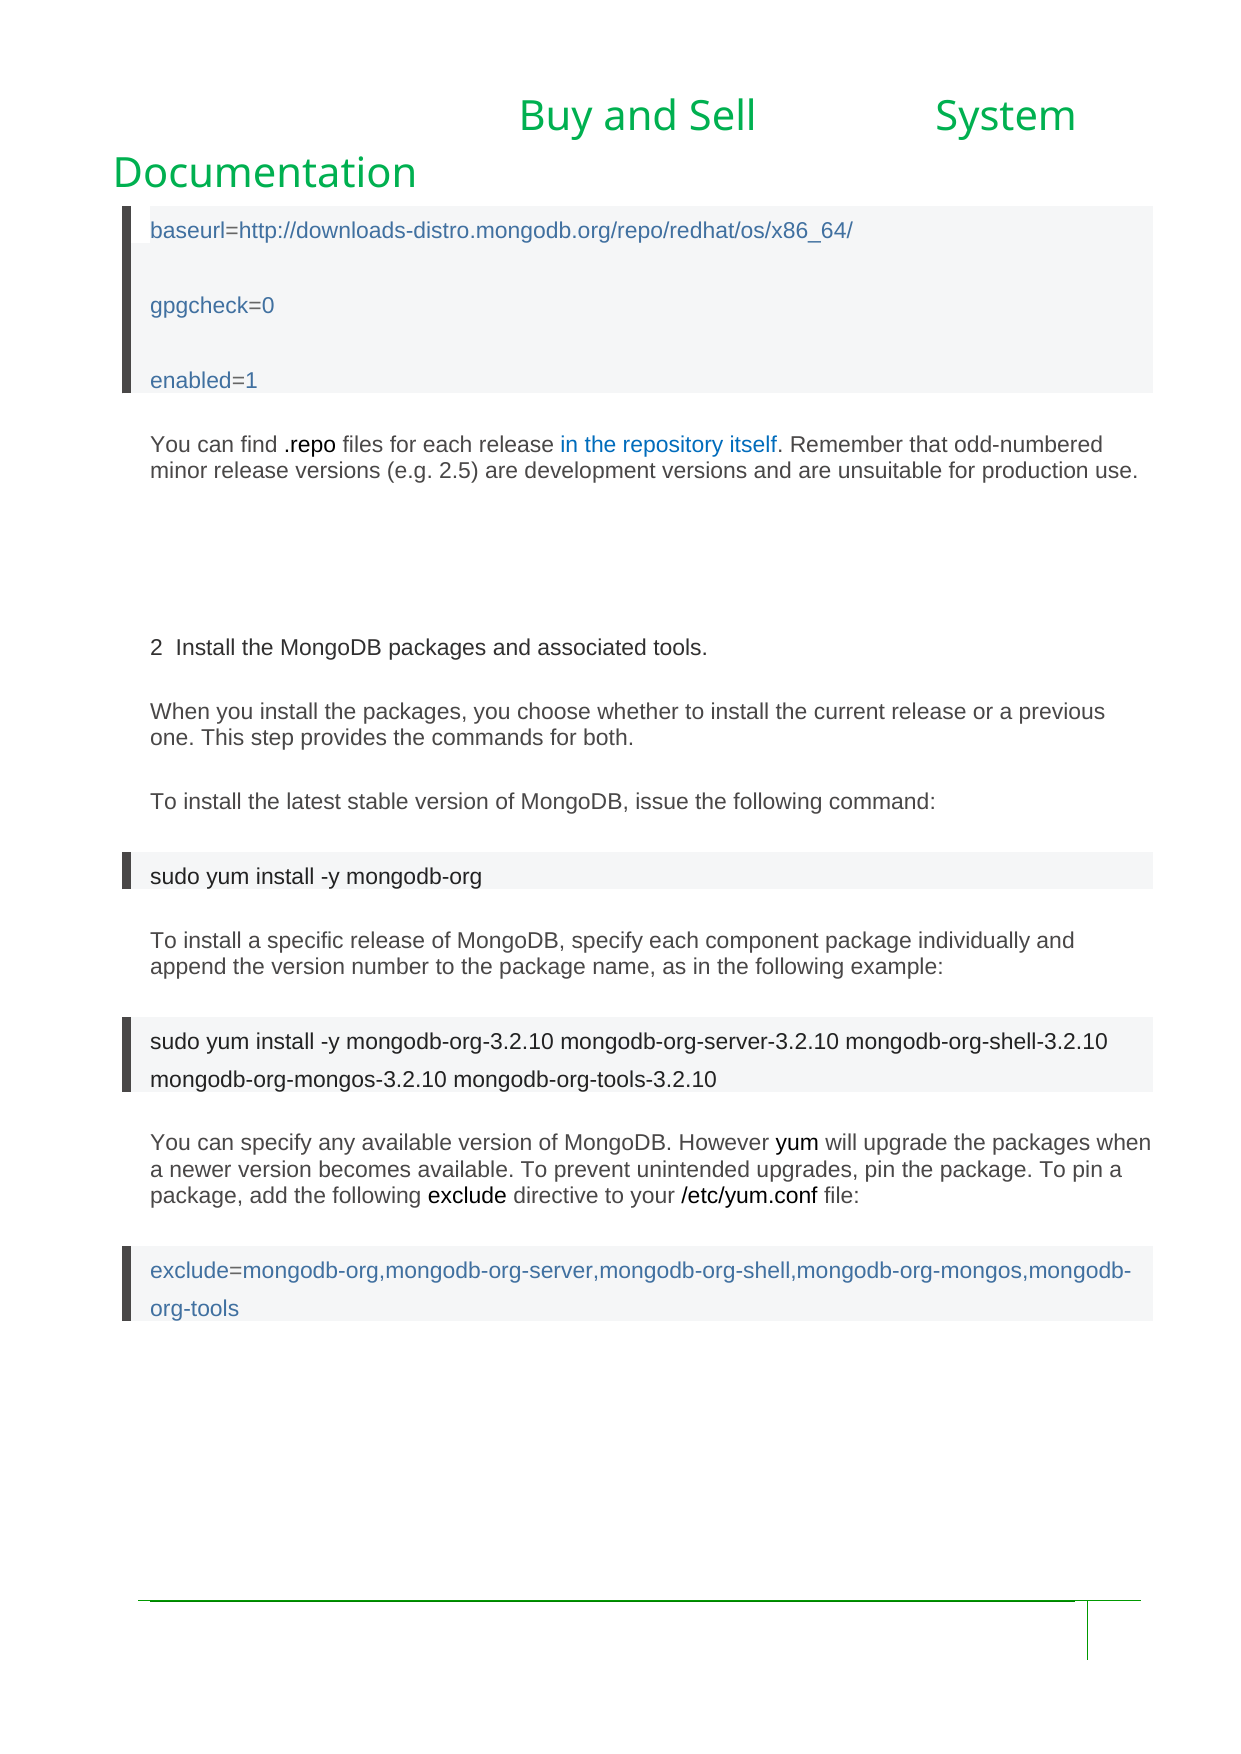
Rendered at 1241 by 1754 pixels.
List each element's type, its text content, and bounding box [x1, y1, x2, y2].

text sudo yum install -y mongodb-org [131, 852, 1153, 889]
subtitle 2 Install the MongoDB packages and associated tools. [150, 585, 1153, 660]
text gpgcheck=0 [131, 281, 1153, 318]
text You can specify any available version of MongoDB. However yum will upgrade the packages when a newer version becomes available. To prevent unintended upgrades, pin the package. To pin a package, add the following exclude directive to your /etc/yum.conf file: [150, 1129, 1153, 1208]
text baseurl=http://downloads-distro.mongodb.org/repo/redhat/os/x86_64/ [150, 206, 1153, 243]
text When you install the packages, you choose whether to install the current release or a previous one. This step provides the commands for both. [150, 698, 1153, 750]
text To install the latest stable version of MongoDB, issue the following command: [150, 788, 1153, 814]
text You can find .repo files for each release in the repository itself. Remember that odd-numbered minor release versions (e.g. 2.5) are development versions and are unsuitable for production use. [150, 431, 1153, 484]
text exclude=mongodb-org,mongodb-org-server,mongodb-org-shell,mongodb-org-mongos,mongodb-org-tools [131, 1246, 1153, 1321]
text To install a specific release of MongoDB, specify each component package individually and append the version number to the package name, as in the following example: [150, 927, 1153, 979]
text enabled=1 [131, 356, 1153, 393]
text sudo yum install -y mongodb-org-3.2.10 mongodb-org-server-3.2.10 mongodb-org-shell-3.2.10 mongodb-org-mongos-3.2.10 mongodb-org-tools-3.2.10 [131, 1017, 1153, 1092]
